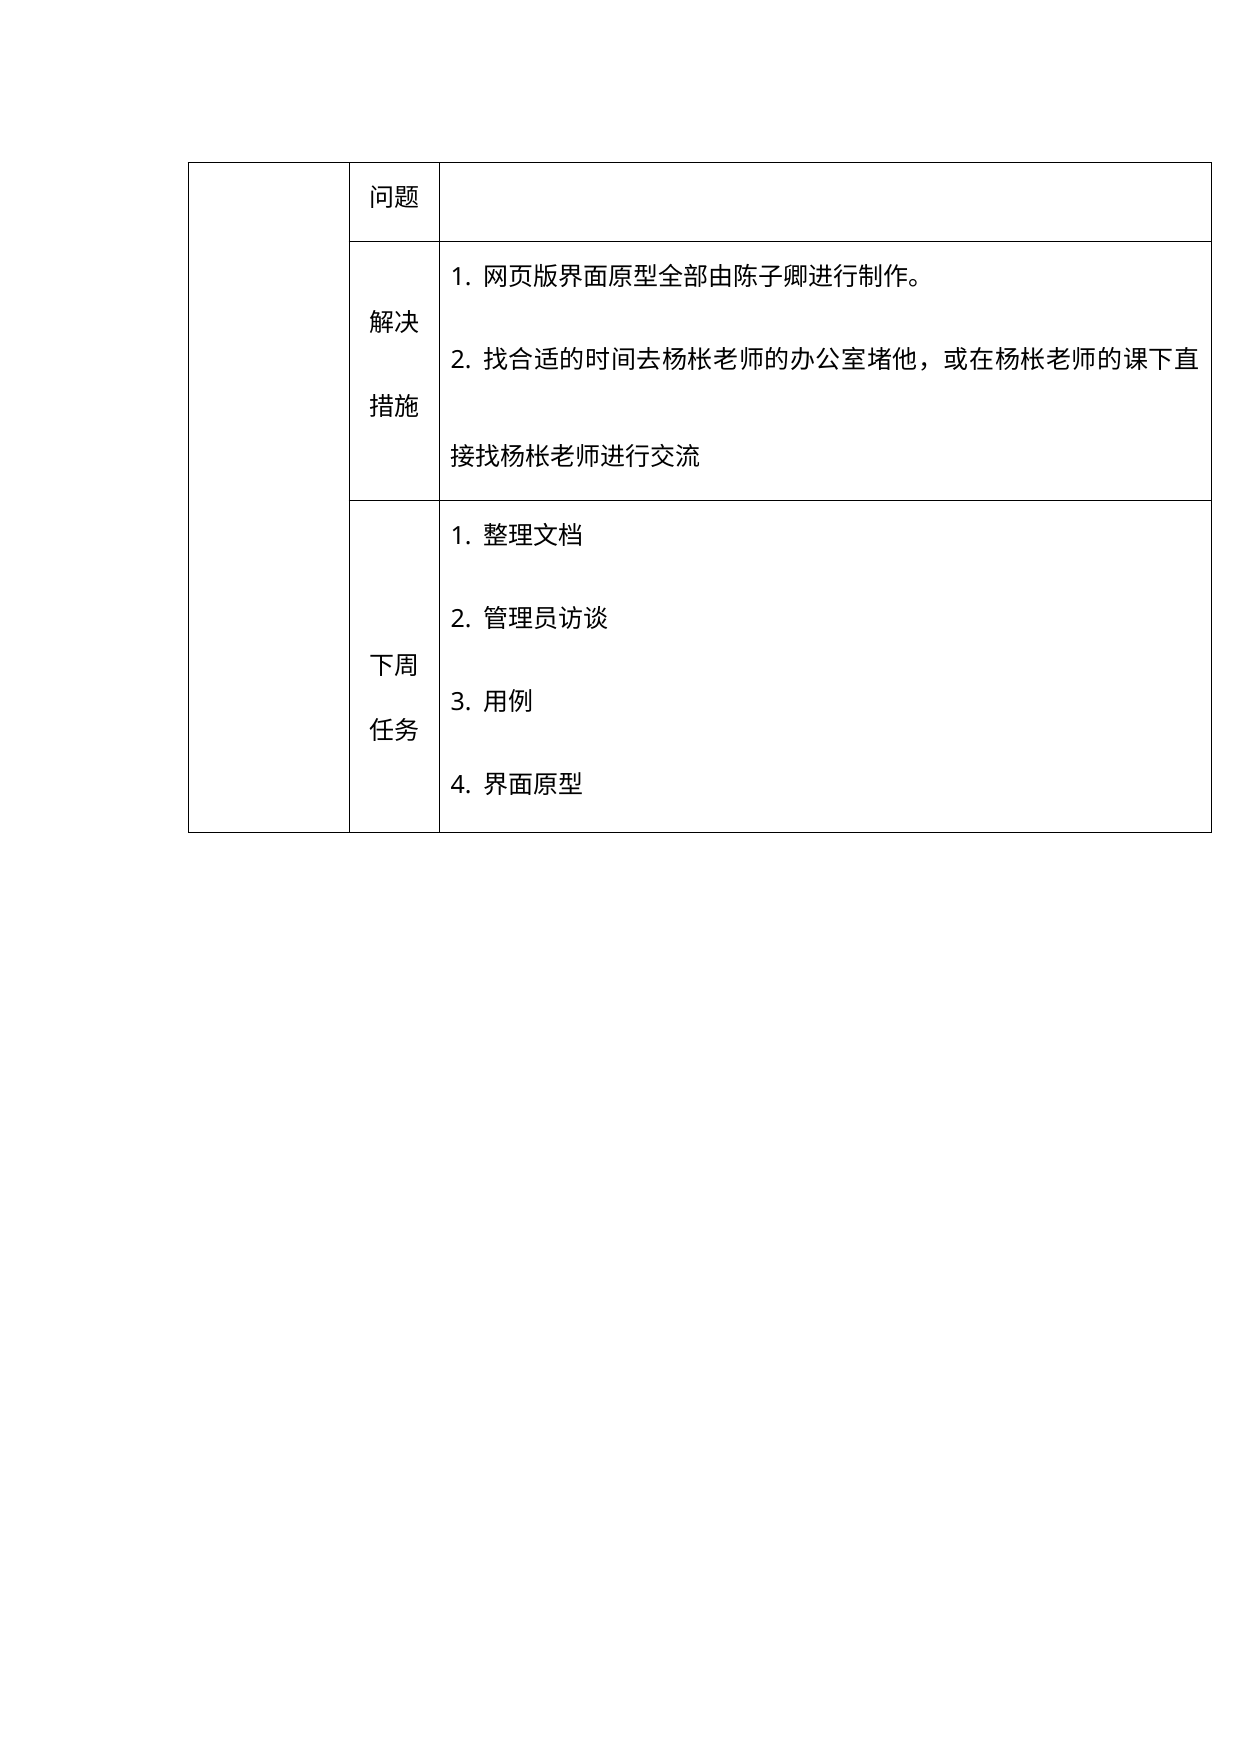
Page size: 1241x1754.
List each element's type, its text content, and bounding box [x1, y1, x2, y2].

table_cell 网页版界面原型全部由陈子卿进行制作。 找合适的时间去杨枨老师的办公室堵他，或在杨枨老师的课下直接找杨枨老师进行交流 [440, 242, 1211, 500]
table_cell 存在 问题 [350, 163, 439, 241]
table_cell 解决 措施 [350, 242, 439, 500]
table_cell 下周任务 [350, 501, 439, 832]
table_cell 整理文档 管理员访谈 用例 界面原型 [440, 501, 1211, 832]
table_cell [440, 163, 1211, 241]
